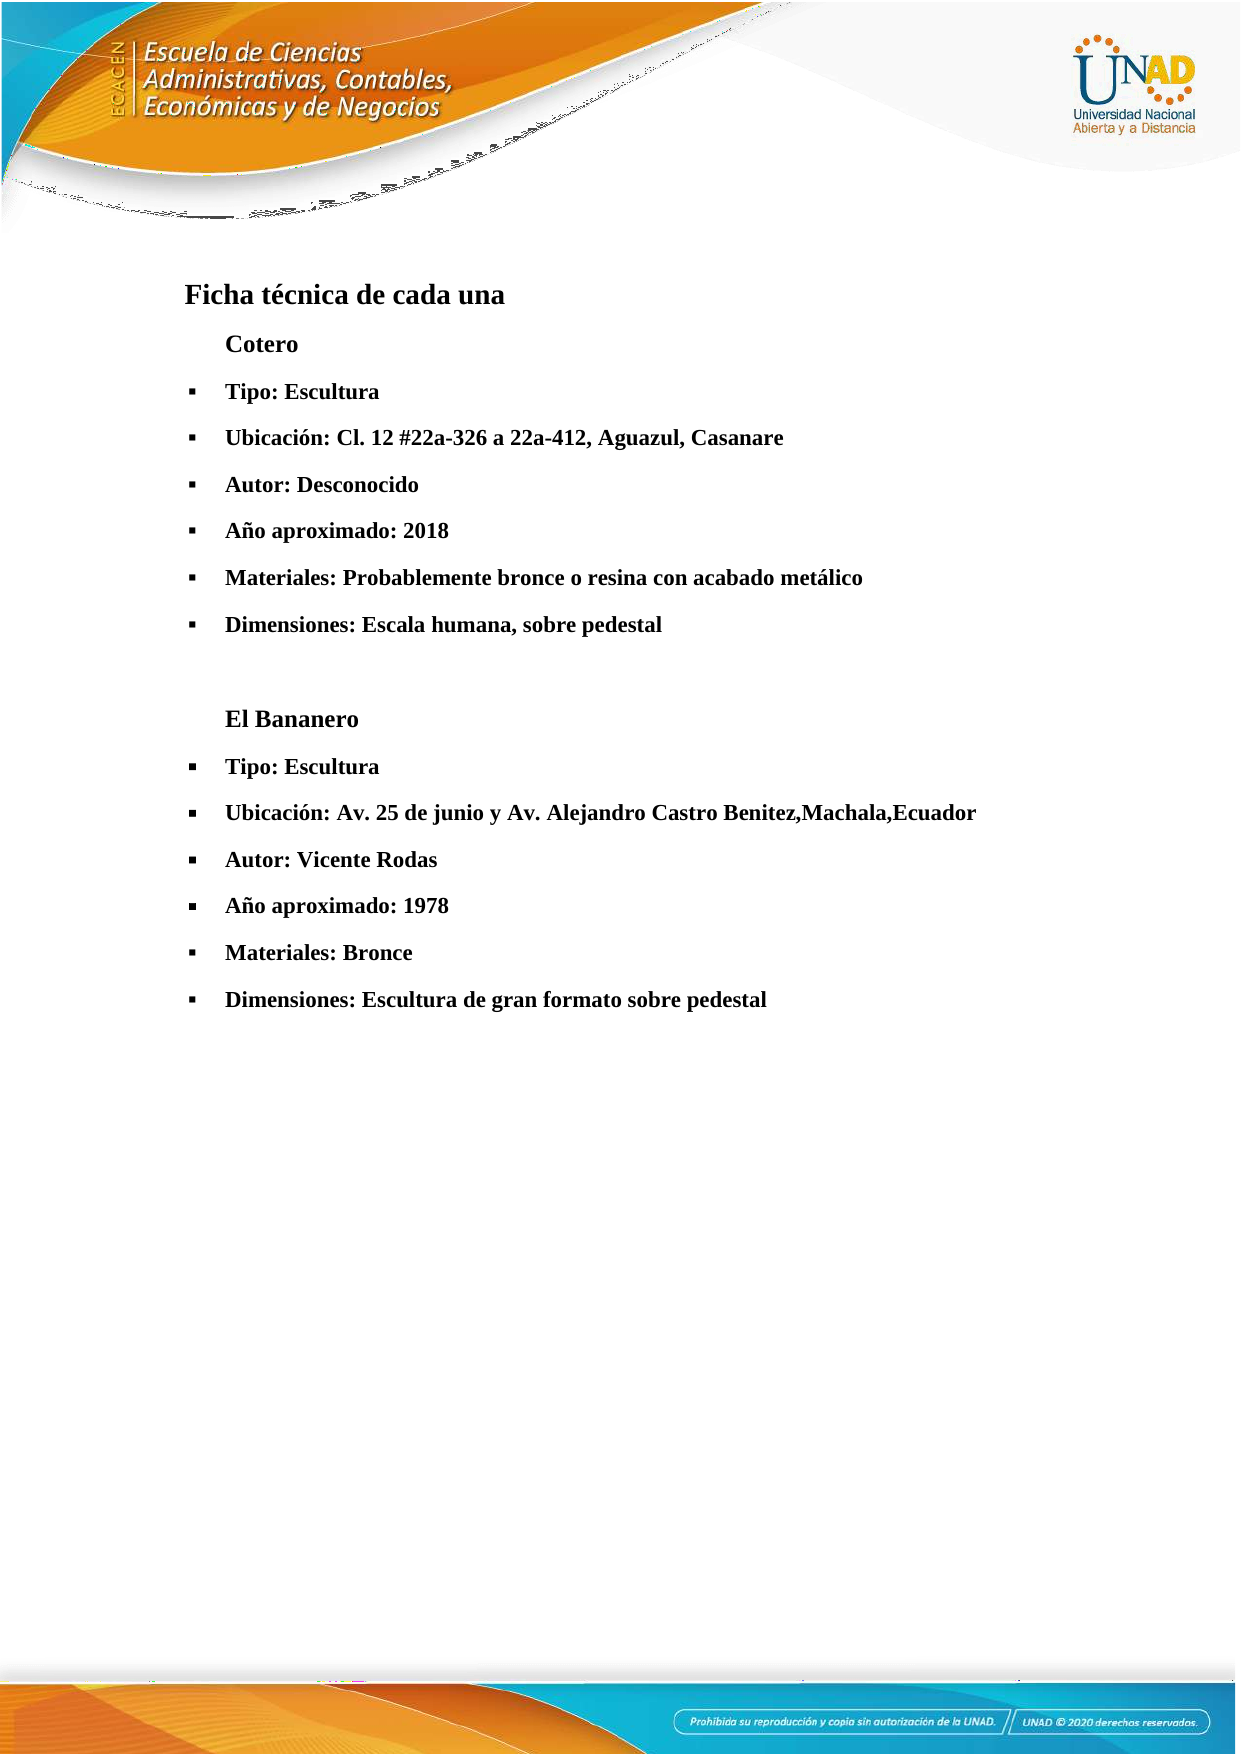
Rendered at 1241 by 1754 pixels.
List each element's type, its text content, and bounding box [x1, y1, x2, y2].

list Materiales: Bronce [187, 939, 1064, 966]
picture [1, 2, 1241, 233]
list Dimensiones: Escultura de gran formato sobre pedestal [187, 986, 1064, 1012]
list Dimensiones: Escala humana, sobre pedestal [187, 611, 1064, 637]
text Cotero [0, 329, 1064, 357]
list Autor: Desconocido [187, 471, 1064, 497]
list Año aproximado: 1978 [187, 893, 1064, 919]
picture [0, 1656, 1236, 1754]
list Materiales: Probablemente bronce o resina con acabado metálico [187, 564, 1064, 590]
list Ubicación: Av. 25 de junio y Av. Alejandro Castro Benitez,Machala,Ecuador [187, 799, 1064, 826]
list Tipo: Escultura [187, 378, 1064, 404]
subtitle Ficha técnica de cada una [177, 277, 1240, 311]
list Ubicación: Cl. 12 #22a-326 a 22a-412, Aguazul, Casanare [187, 424, 1064, 451]
list Año aproximado: 2018 [187, 517, 1064, 544]
list Tipo: Escultura [187, 753, 1064, 779]
text El Bananero [0, 704, 1064, 732]
list Autor: Vicente Rodas [187, 846, 1064, 872]
